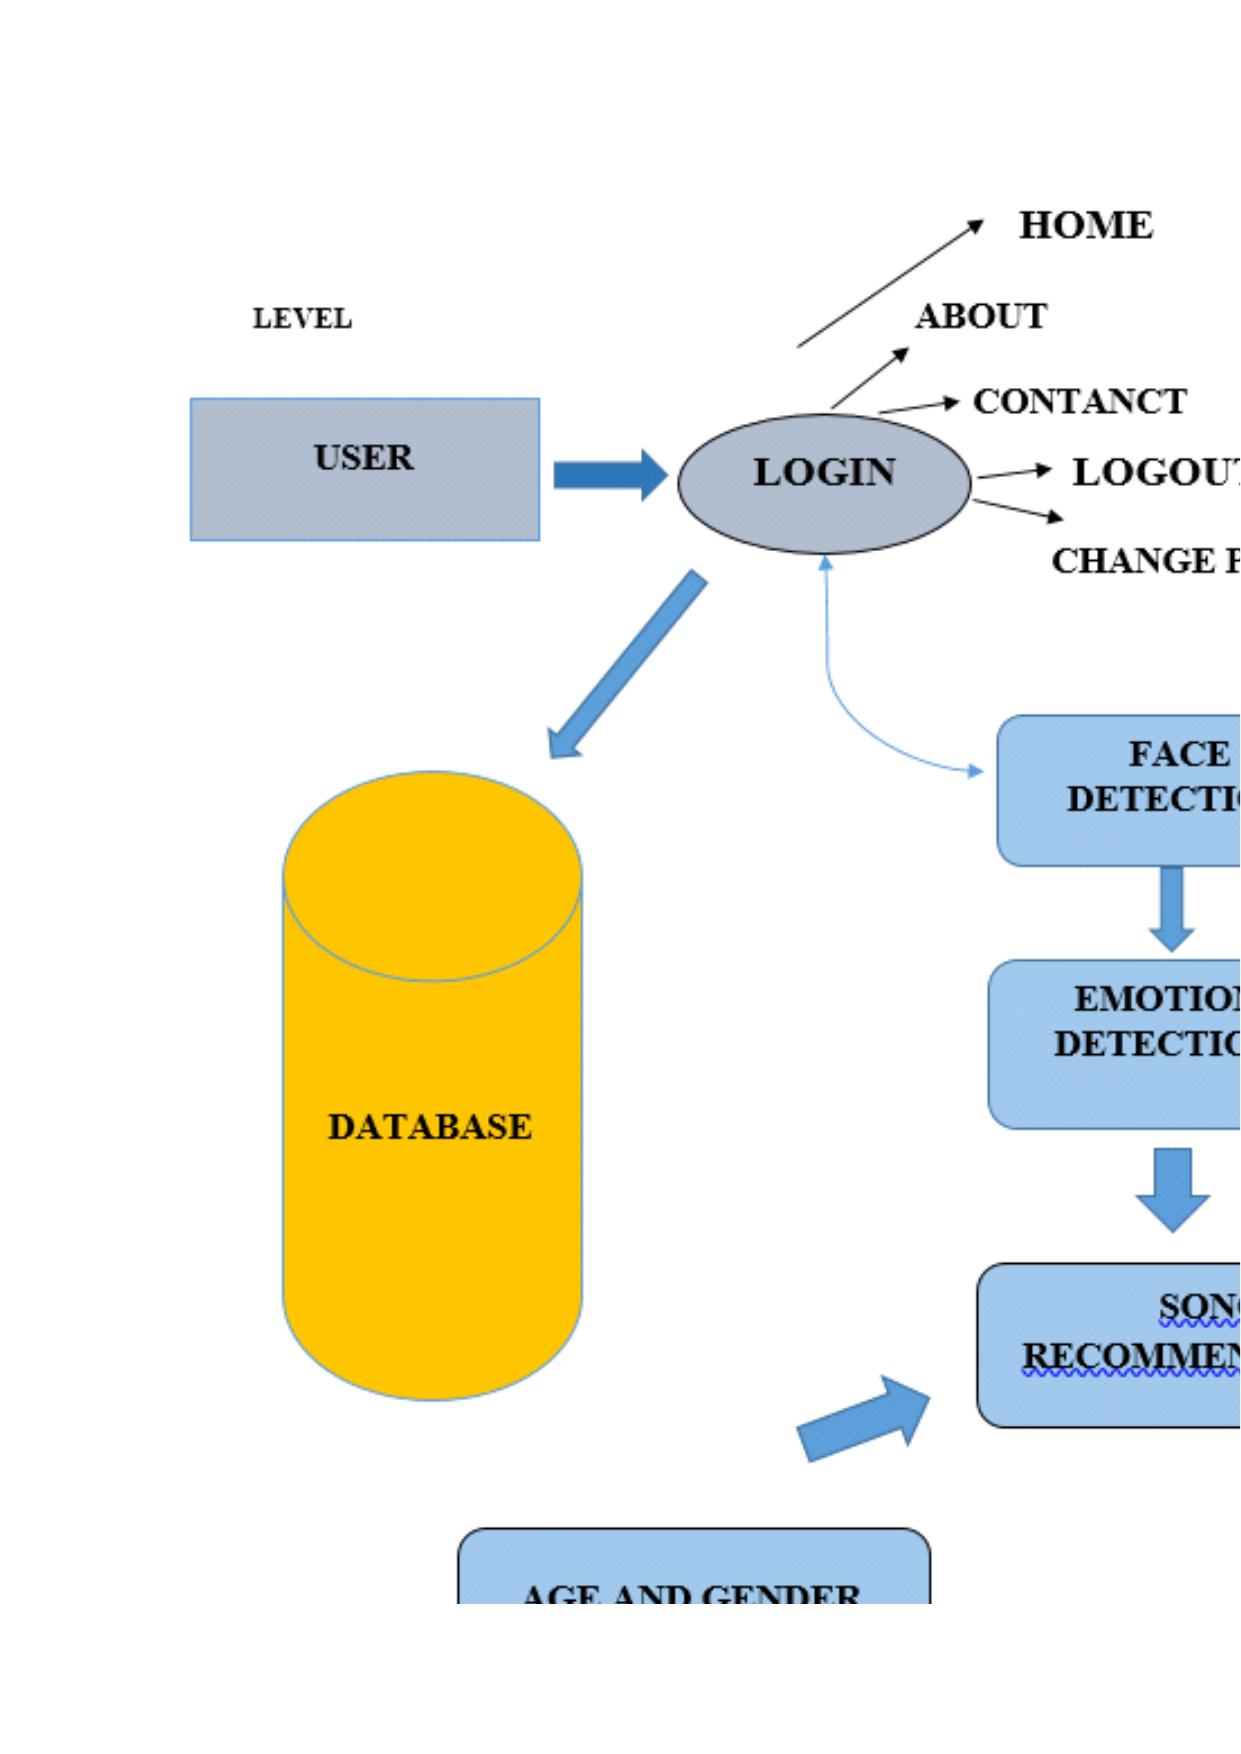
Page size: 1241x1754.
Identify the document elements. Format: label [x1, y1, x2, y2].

picture [150, 150, 1241, 1604]
